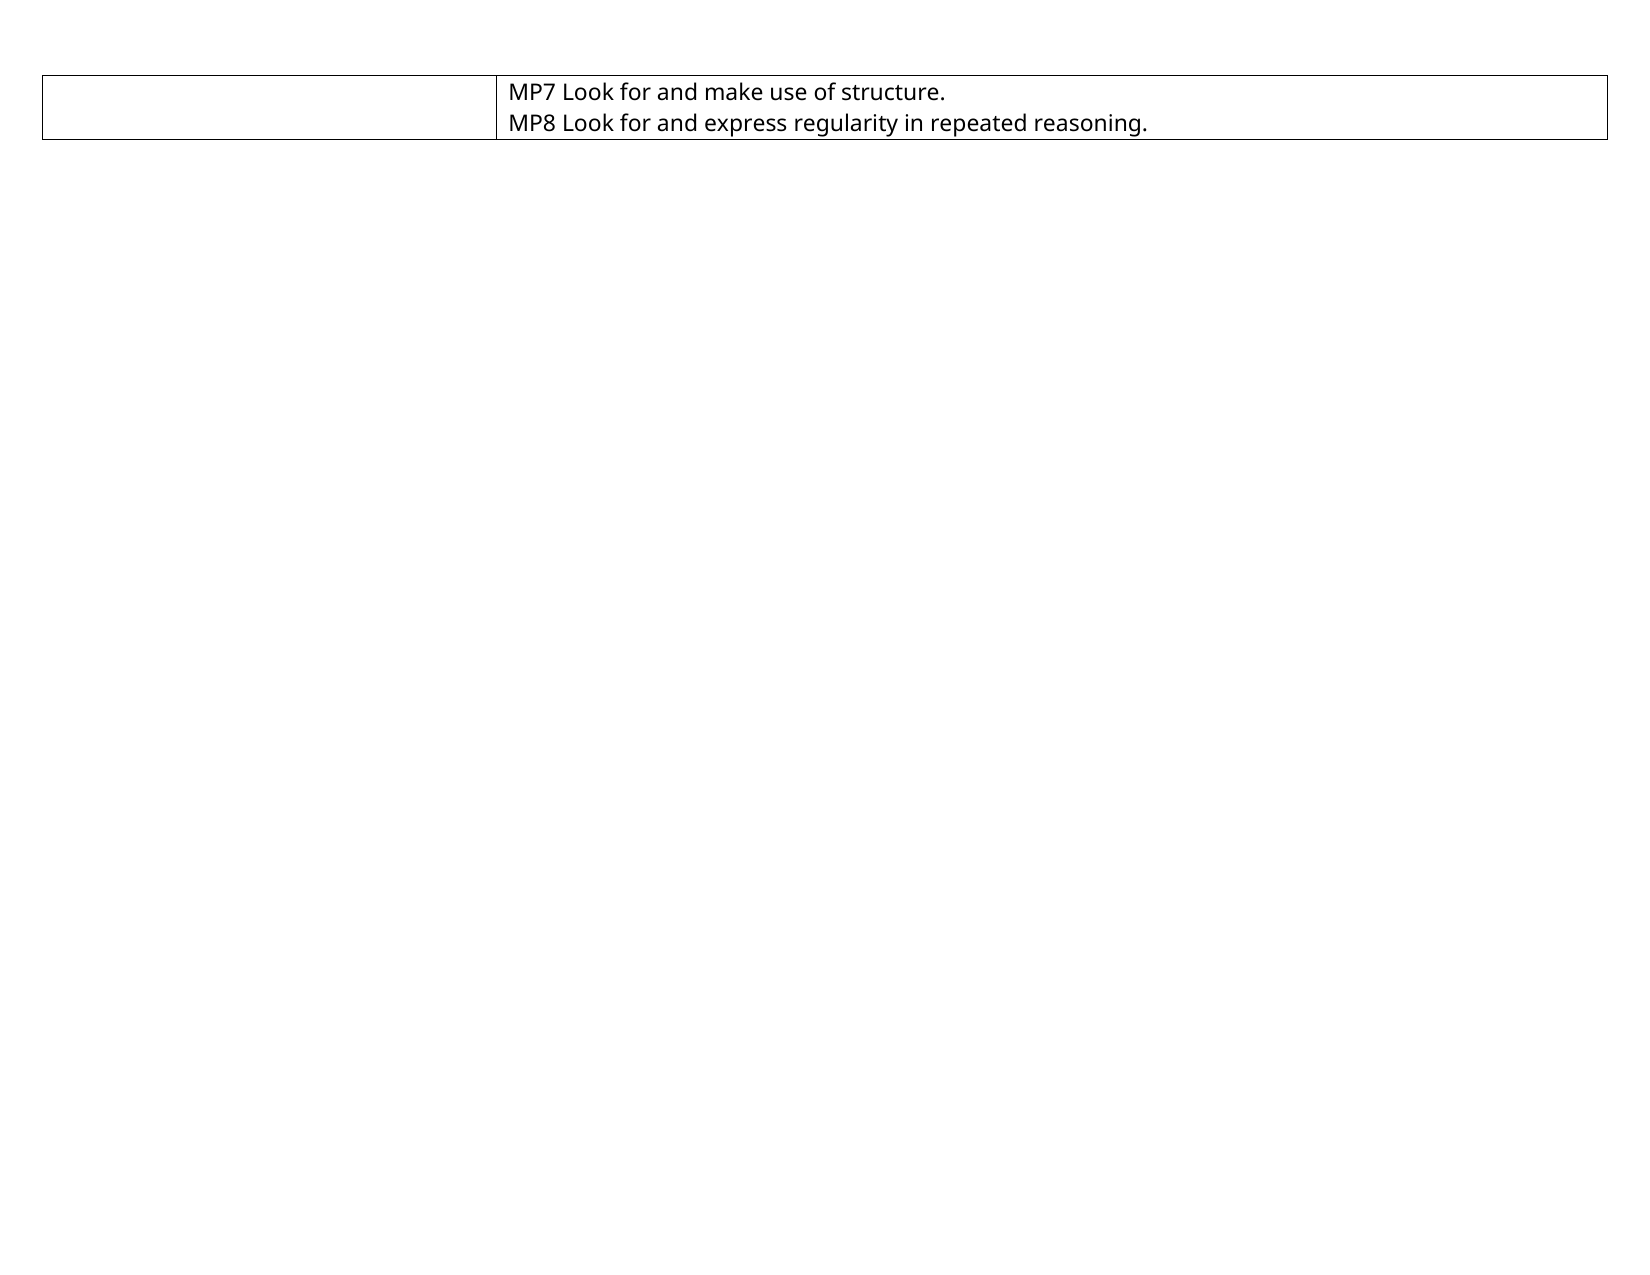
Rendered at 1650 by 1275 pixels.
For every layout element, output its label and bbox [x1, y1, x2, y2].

table_cell [43, 76, 496, 138]
table_cell [497, 76, 1607, 138]
